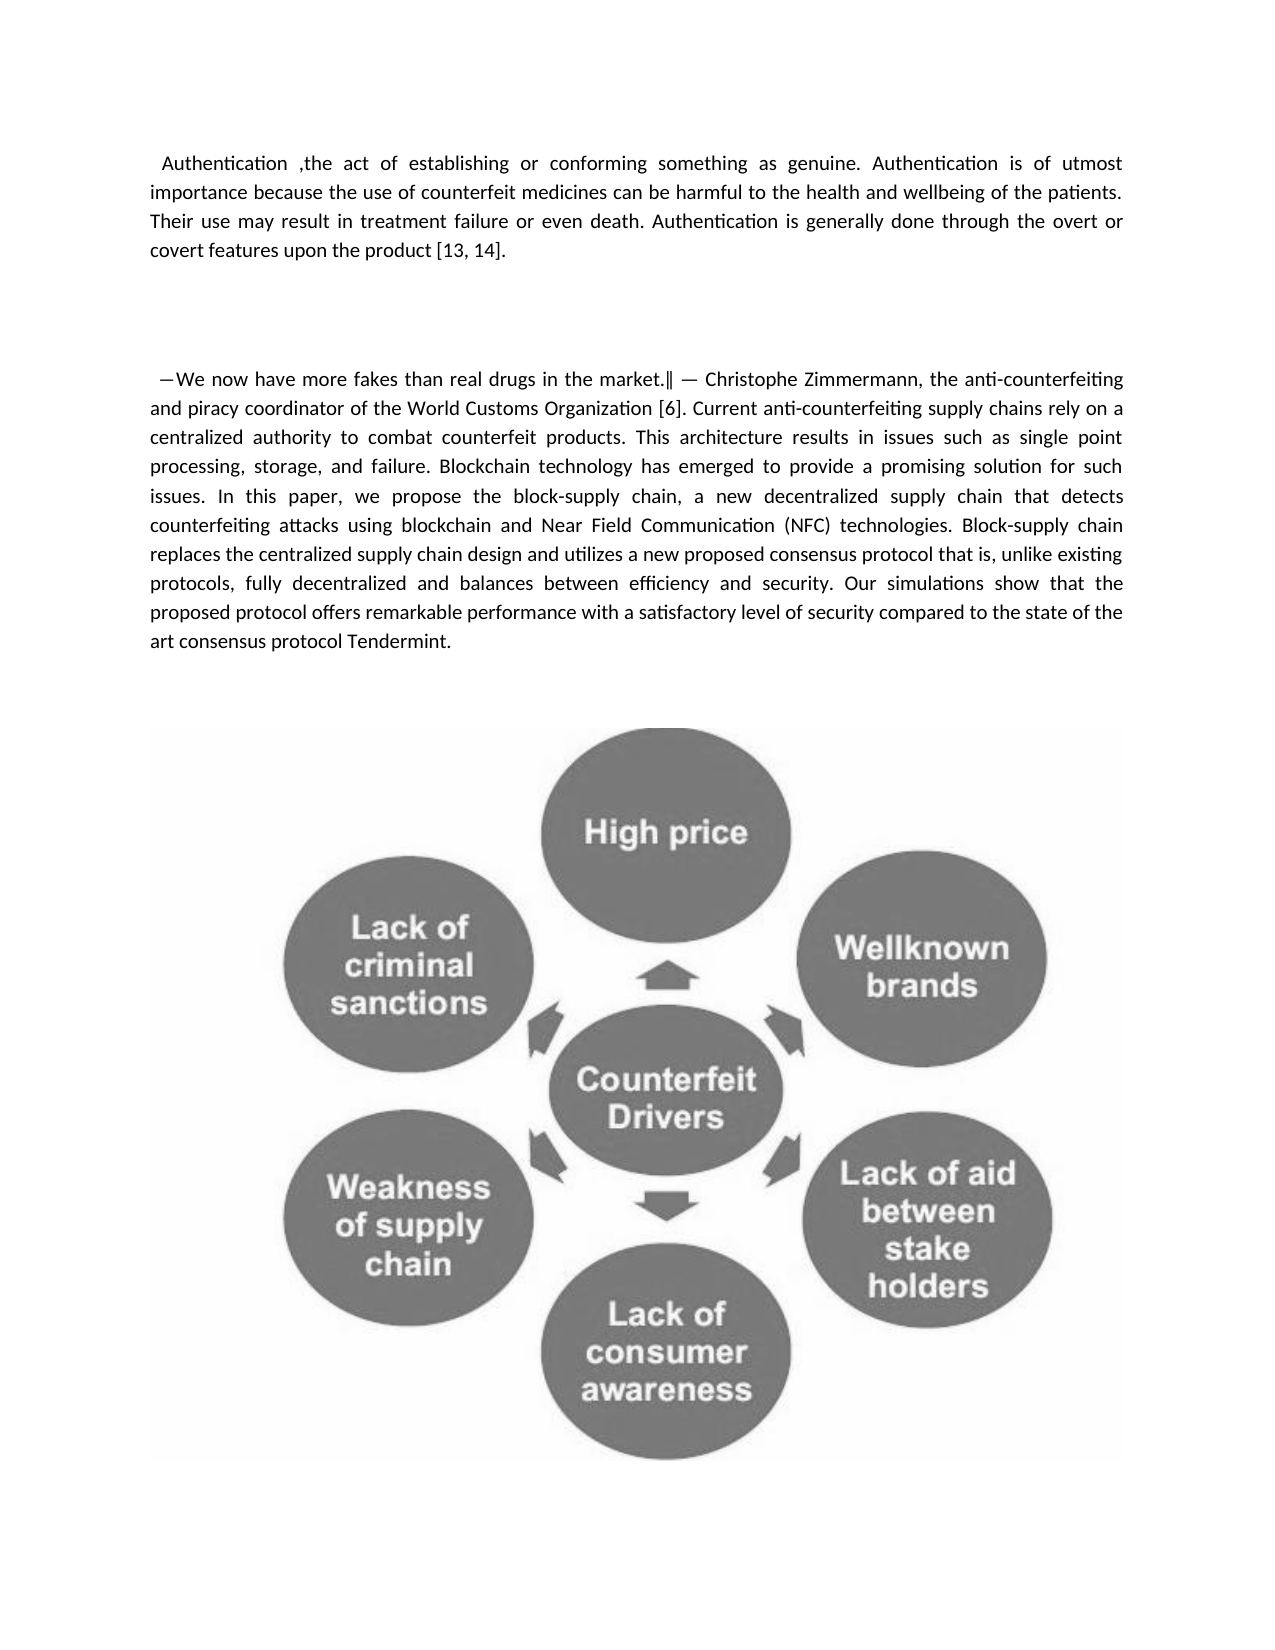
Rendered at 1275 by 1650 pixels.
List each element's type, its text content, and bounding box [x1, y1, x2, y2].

text Authentication ,the act of establishing or conforming something as genuine. Authentication is of utmost importance because the use of counterfeit medicines can be harmful to the health and wellbeing of the patients. Their use may result in treatment failure or even death. Authentication is generally done through the overt or covert features upon the product [13, 14]. [150, 150, 1125, 263]
text ―We now have more fakes than real drugs in the market.‖ — Christophe Zimmermann, the anti-counterfeiting and piracy coordinator of the World Customs Organization [6]. Current anti-counterfeiting supply chains rely on a centralized authority to combat counterfeit products. This architecture results in issues such as single point processing, storage, and failure. Blockchain technology has emerged to provide a promising solution for such issues. In this paper, we propose the block-supply chain, a new decentralized supply chain that detects counterfeiting attacks using blockchain and Near Field Communication (NFC) technologies. Block-supply chain replaces the centralized supply chain design and utilizes a new proposed consensus protocol that is, unlike existing protocols, fully decentralized and balances between efficiency and security. Our simulations show that the proposed protocol offers remarkable performance with a satisfactory level of security compared to the state of the art consensus protocol Tendermint. [150, 366, 1125, 654]
